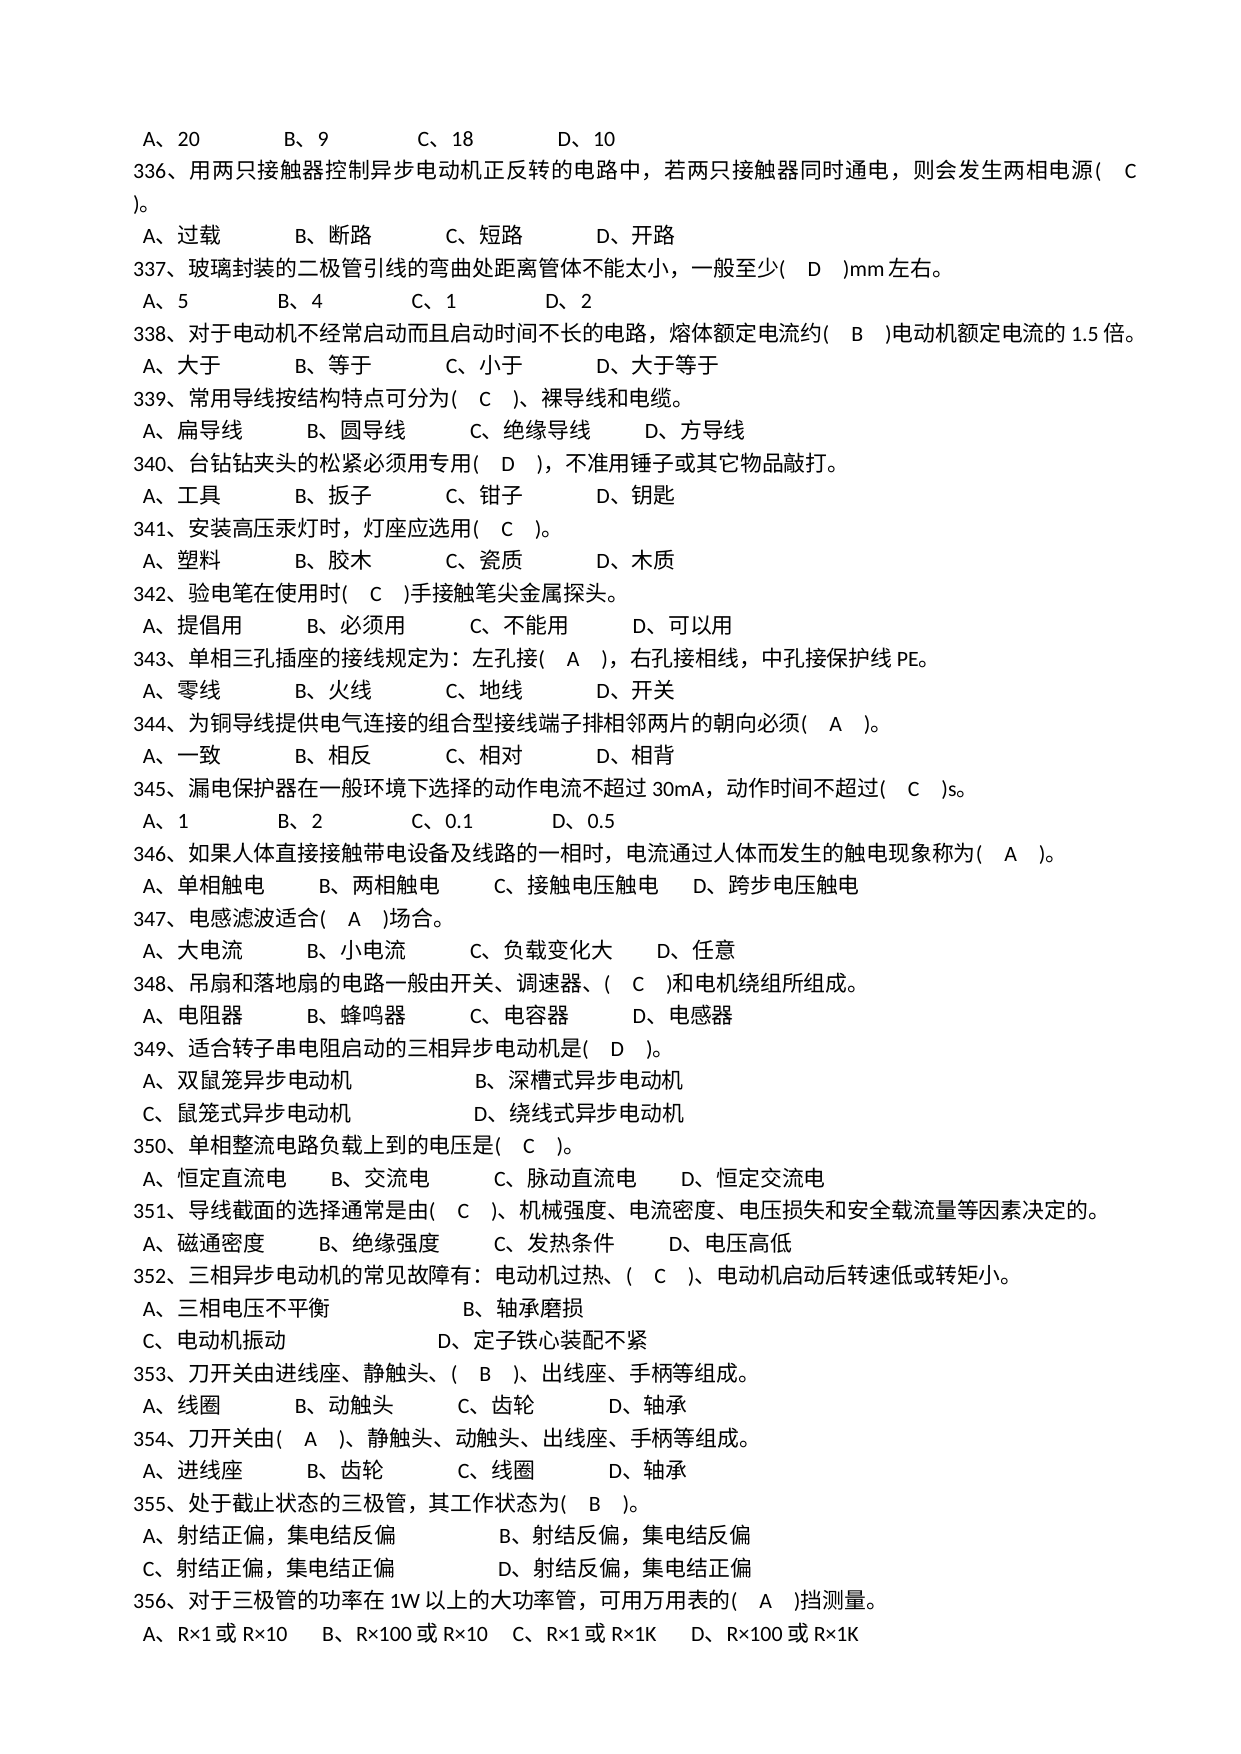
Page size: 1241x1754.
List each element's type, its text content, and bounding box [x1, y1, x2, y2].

text A、塑料 B、胶木 C、瓷质 D、木质 [133, 543, 1137, 576]
text 343、单相三孔插座的接线规定为：左孔接( A )，右孔接相线，中孔接保护线PE。 [133, 641, 1137, 673]
text A、大电流 B、小电流 C、负载变化大 D、任意 [133, 933, 1137, 966]
text A、提倡用 B、必须用 C、不能用 D、可以用 [133, 608, 1137, 641]
text A、射结正偏，集电结反偏 B、射结反偏，集电结反偏 [133, 1518, 1137, 1551]
text 346、如果人体直接接触带电设备及线路的一相时，电流通过人体而发生的触电现象称为( A )。 [133, 836, 1137, 868]
text 338、对于电动机不经常启动而且启动时间不长的电路，熔体额定电流约( B )电动机额定电流的1.5倍。 [133, 316, 1137, 348]
text 355、处于截止状态的三极管，其工作状态为( B )。 [133, 1486, 1137, 1518]
text 356、对于三极管的功率在1W以上的大功率管，可用万用表的( A )挡测量。 [133, 1583, 1137, 1616]
text 340、台钻钻夹头的松紧必须用专用( D )，不准用锤子或其它物品敲打。 [133, 446, 1137, 478]
text 336、用两只接触器控制异步电动机正反转的电路中，若两只接触器同时通电，则会发生两相电源( C )。 [133, 153, 1137, 218]
text 345、漏电保护器在一般环境下选择的动作电流不超过30mA，动作时间不超过( C )s。 [133, 771, 1137, 803]
text 339、常用导线按结构特点可分为( C )、裸导线和电缆。 [133, 381, 1137, 413]
text A、R×1或 R×10 B、R×100或 R×10 C、R×1或 R×1K D、R×100或 R×1K [133, 1616, 1137, 1648]
text 350、单相整流电路负载上到的电压是( C )。 [133, 1128, 1137, 1161]
text C、射结正偏，集电结正偏 D、射结反偏，集电结正偏 [133, 1551, 1137, 1583]
text A、恒定直流电 B、交流电 C、脉动直流电 D、恒定交流电 [133, 1161, 1137, 1193]
text 342、验电笔在使用时( C )手接触笔尖金属探头。 [133, 576, 1137, 608]
text A、单相触电 B、两相触电 C、接触电压触电 D、跨步电压触电 [133, 868, 1137, 901]
text 351、导线截面的选择通常是由( C )、机械强度、电流密度、电压损失和安全载流量等因素决定的。 [133, 1193, 1137, 1226]
text A、工具 B、扳子 C、钳子 D、钥匙 [133, 478, 1137, 511]
text A、磁通密度 B、绝缘强度 C、发热条件 D、电压高低 [133, 1226, 1137, 1258]
text C、电动机振动 D、定子铁心装配不紧 [133, 1323, 1137, 1356]
text 337、玻璃封装的二极管引线的弯曲处距离管体不能太小，一般至少( D )mm左右。 [133, 251, 1137, 283]
text A、扁导线 B、圆导线 C、绝缘导线 D、方导线 [133, 413, 1137, 446]
text A、20 B、9 C、18 D、10 [133, 121, 1137, 153]
text A、电阻器 B、蜂鸣器 C、电容器 D、电感器 [133, 998, 1137, 1031]
text 341、安装高压汞灯时，灯座应选用( C )。 [133, 511, 1137, 543]
text A、过载 B、断路 C、短路 D、开路 [133, 218, 1137, 251]
text A、零线 B、火线 C、地线 D、开关 [133, 673, 1137, 706]
text A、三相电压不平衡 B、轴承磨损 [133, 1291, 1137, 1323]
text A、1 B、2 C、0.1 D、0.5 [133, 803, 1137, 836]
text 352、三相异步电动机的常见故障有：电动机过热、( C )、电动机启动后转速低或转矩小。 [133, 1258, 1137, 1291]
text 347、电感滤波适合( A )场合。 [133, 901, 1137, 933]
text A、一致 B、相反 C、相对 D、相背 [133, 738, 1137, 771]
text A、5 B、4 C、1 D、2 [133, 283, 1137, 316]
text A、大于 B、等于 C、小于 D、大于等于 [133, 348, 1137, 381]
text 344、为铜导线提供电气连接的组合型接线端子排相邻两片的朝向必须( A )。 [133, 706, 1137, 738]
text 353、刀开关由进线座、静触头、( B )、出线座、手柄等组成。 [133, 1356, 1137, 1388]
text A、进线座 B、齿轮 C、线圈 D、轴承 [133, 1453, 1137, 1486]
text 354、刀开关由( A )、静触头、动触头、出线座、手柄等组成。 [133, 1421, 1137, 1453]
text 349、适合转子串电阻启动的三相异步电动机是( D )。 [133, 1031, 1137, 1063]
text A、线圈 B、动触头 C、齿轮 D、轴承 [133, 1388, 1137, 1421]
text C、鼠笼式异步电动机 D、绕线式异步电动机 [133, 1096, 1137, 1128]
text A、双鼠笼异步电动机 B、深槽式异步电动机 [133, 1063, 1137, 1096]
text 348、吊扇和落地扇的电路一般由开关、调速器、( C )和电机绕组所组成。 [133, 966, 1137, 998]
